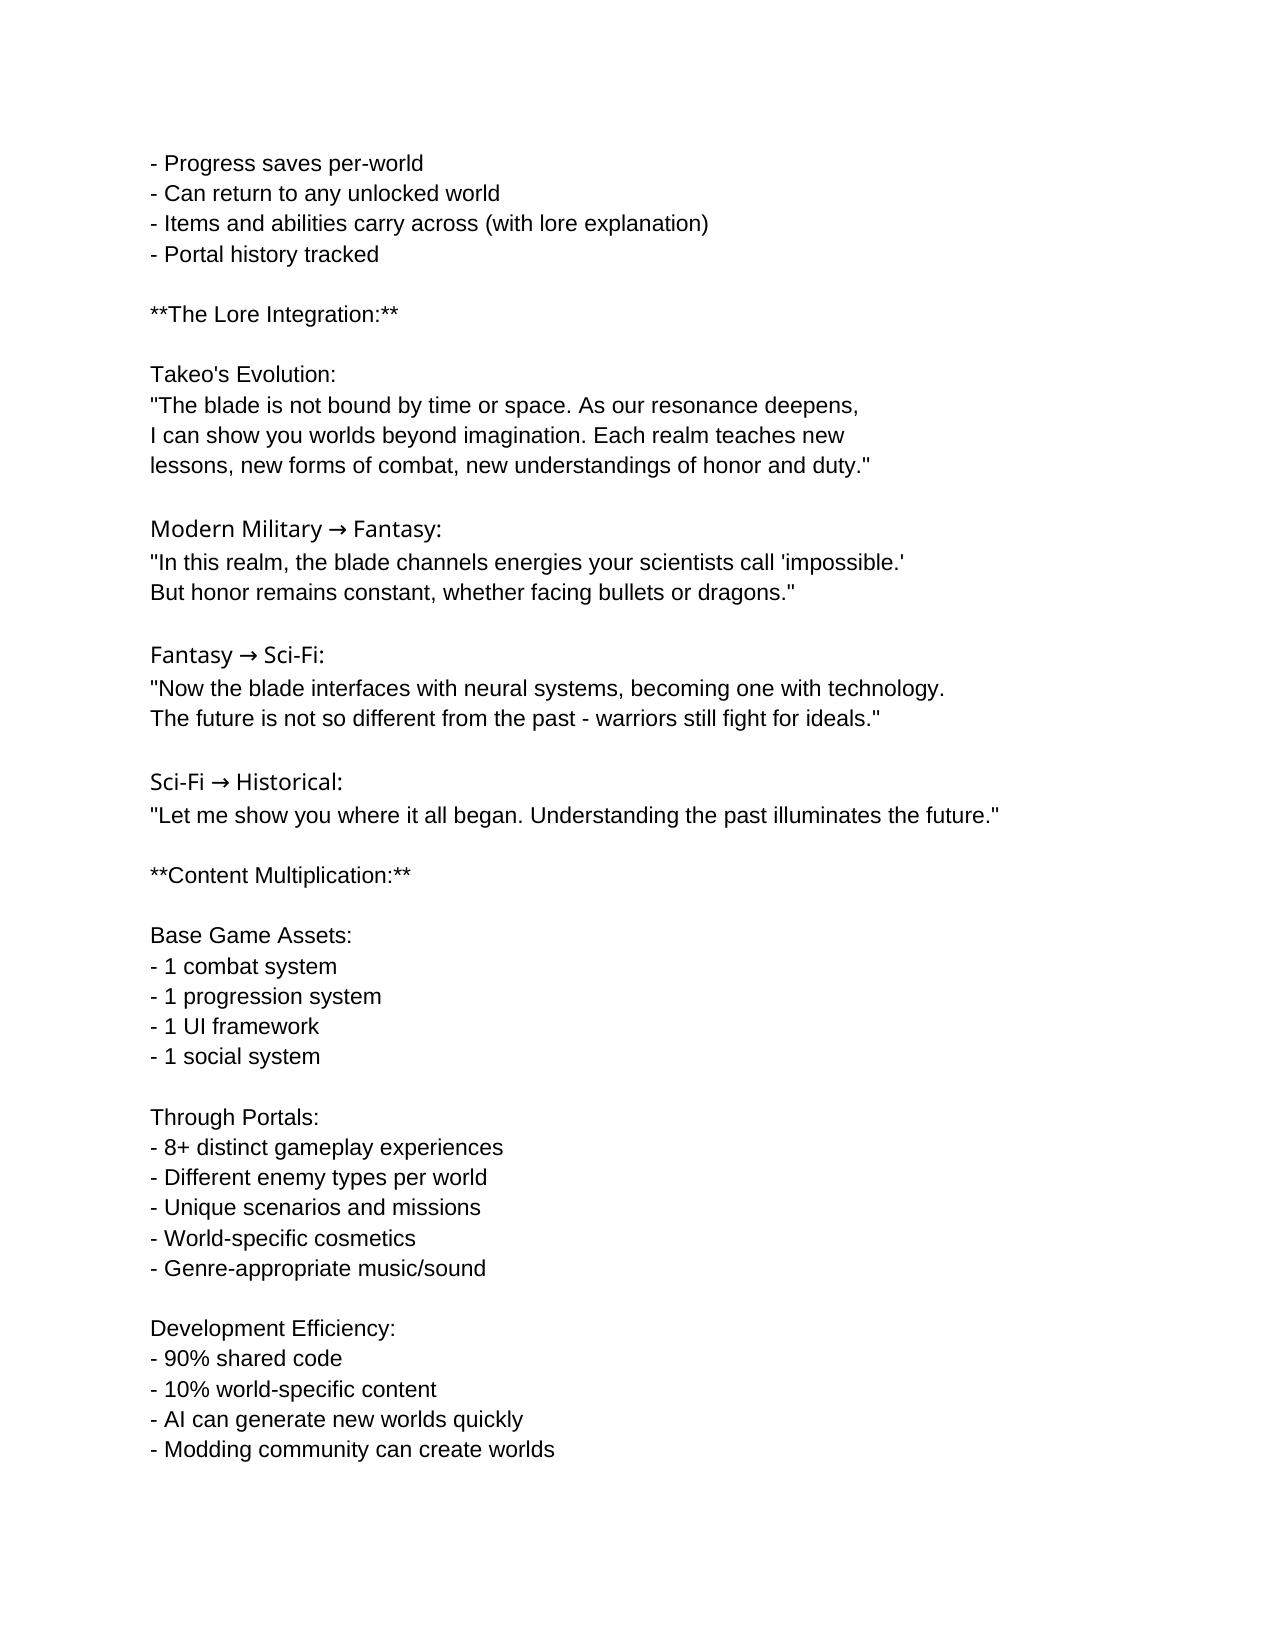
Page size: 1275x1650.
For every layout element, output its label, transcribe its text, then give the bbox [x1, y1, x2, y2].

text - AI can generate new worlds quickly [150, 1406, 1125, 1432]
text "In this realm, the blade channels energies your scientists call 'impossible.' [150, 548, 1125, 575]
text - 1 social system [150, 1043, 1125, 1069]
text Through Portals: [150, 1104, 1125, 1130]
text lessons, new forms of combat, new understandings of honor and duty." [150, 452, 1125, 478]
text Modern Military → Fantasy: [150, 512, 1125, 544]
text "The blade is not bound by time or space. As our resonance deepens, [150, 392, 1125, 418]
text - Portal history tracked [150, 241, 1125, 267]
text - 10% world-specific content [150, 1376, 1125, 1402]
text But honor remains constant, whether facing bullets or dragons." [150, 579, 1125, 605]
text - Different enemy types per world [150, 1164, 1125, 1190]
text Development Efficiency: [150, 1315, 1125, 1341]
text - World-specific cosmetics [150, 1224, 1125, 1251]
text - 1 UI framework [150, 1013, 1125, 1039]
text - Can return to any unlocked world [150, 180, 1125, 207]
text "Now the blade interfaces with neural systems, becoming one with technology. [150, 675, 1125, 701]
text - 8+ distinct gameplay experiences [150, 1134, 1125, 1160]
text The future is not so different from the past - warriors still fight for ideals." [150, 705, 1125, 732]
text "Let me show you where it all began. Understanding the past illuminates the future." [150, 802, 1125, 828]
text - 1 progression system [150, 983, 1125, 1009]
text I can show you worlds beyond imagination. Each realm teaches new [150, 422, 1125, 448]
text **The Lore Integration:** [150, 301, 1125, 327]
text - Genre-appropriate music/sound [150, 1255, 1125, 1281]
text - 90% shared code [150, 1345, 1125, 1372]
text Takeo's Evolution: [150, 361, 1125, 388]
text - Unique scenarios and missions [150, 1194, 1125, 1221]
text - Progress saves per-world [150, 150, 1125, 176]
text Base Game Assets: [150, 922, 1125, 949]
text - Items and abilities carry across (with lore explanation) [150, 210, 1125, 237]
text **Content Multiplication:** [150, 862, 1125, 888]
text - 1 combat system [150, 953, 1125, 979]
text - Modding community can create worlds [150, 1436, 1125, 1462]
text Sci-Fi → Historical: [150, 766, 1125, 797]
text Fantasy → Sci-Fi: [150, 639, 1125, 670]
